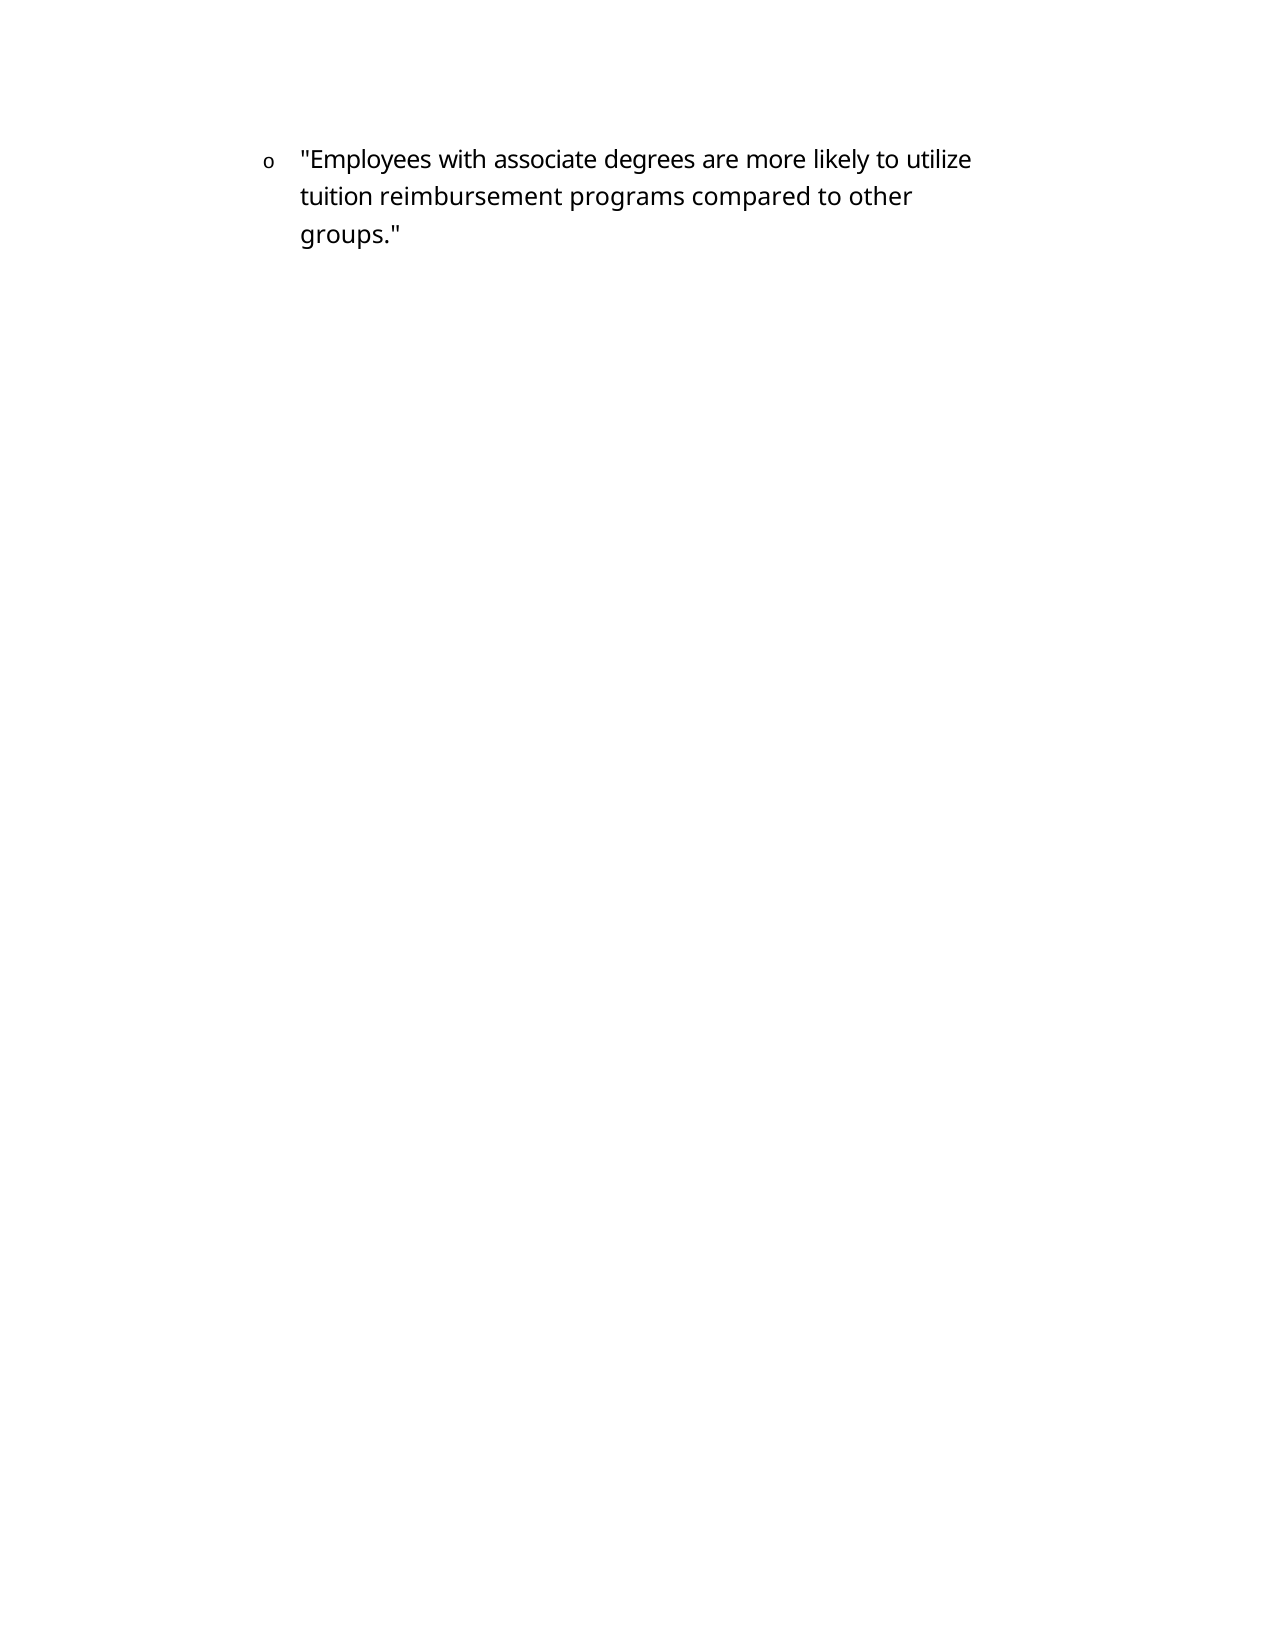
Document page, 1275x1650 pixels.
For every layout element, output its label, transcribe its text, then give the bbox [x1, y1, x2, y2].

list "Employees with associate degrees are more likely to utilize tuition reimbursement programs compared to other groups." [262, 142, 1010, 251]
